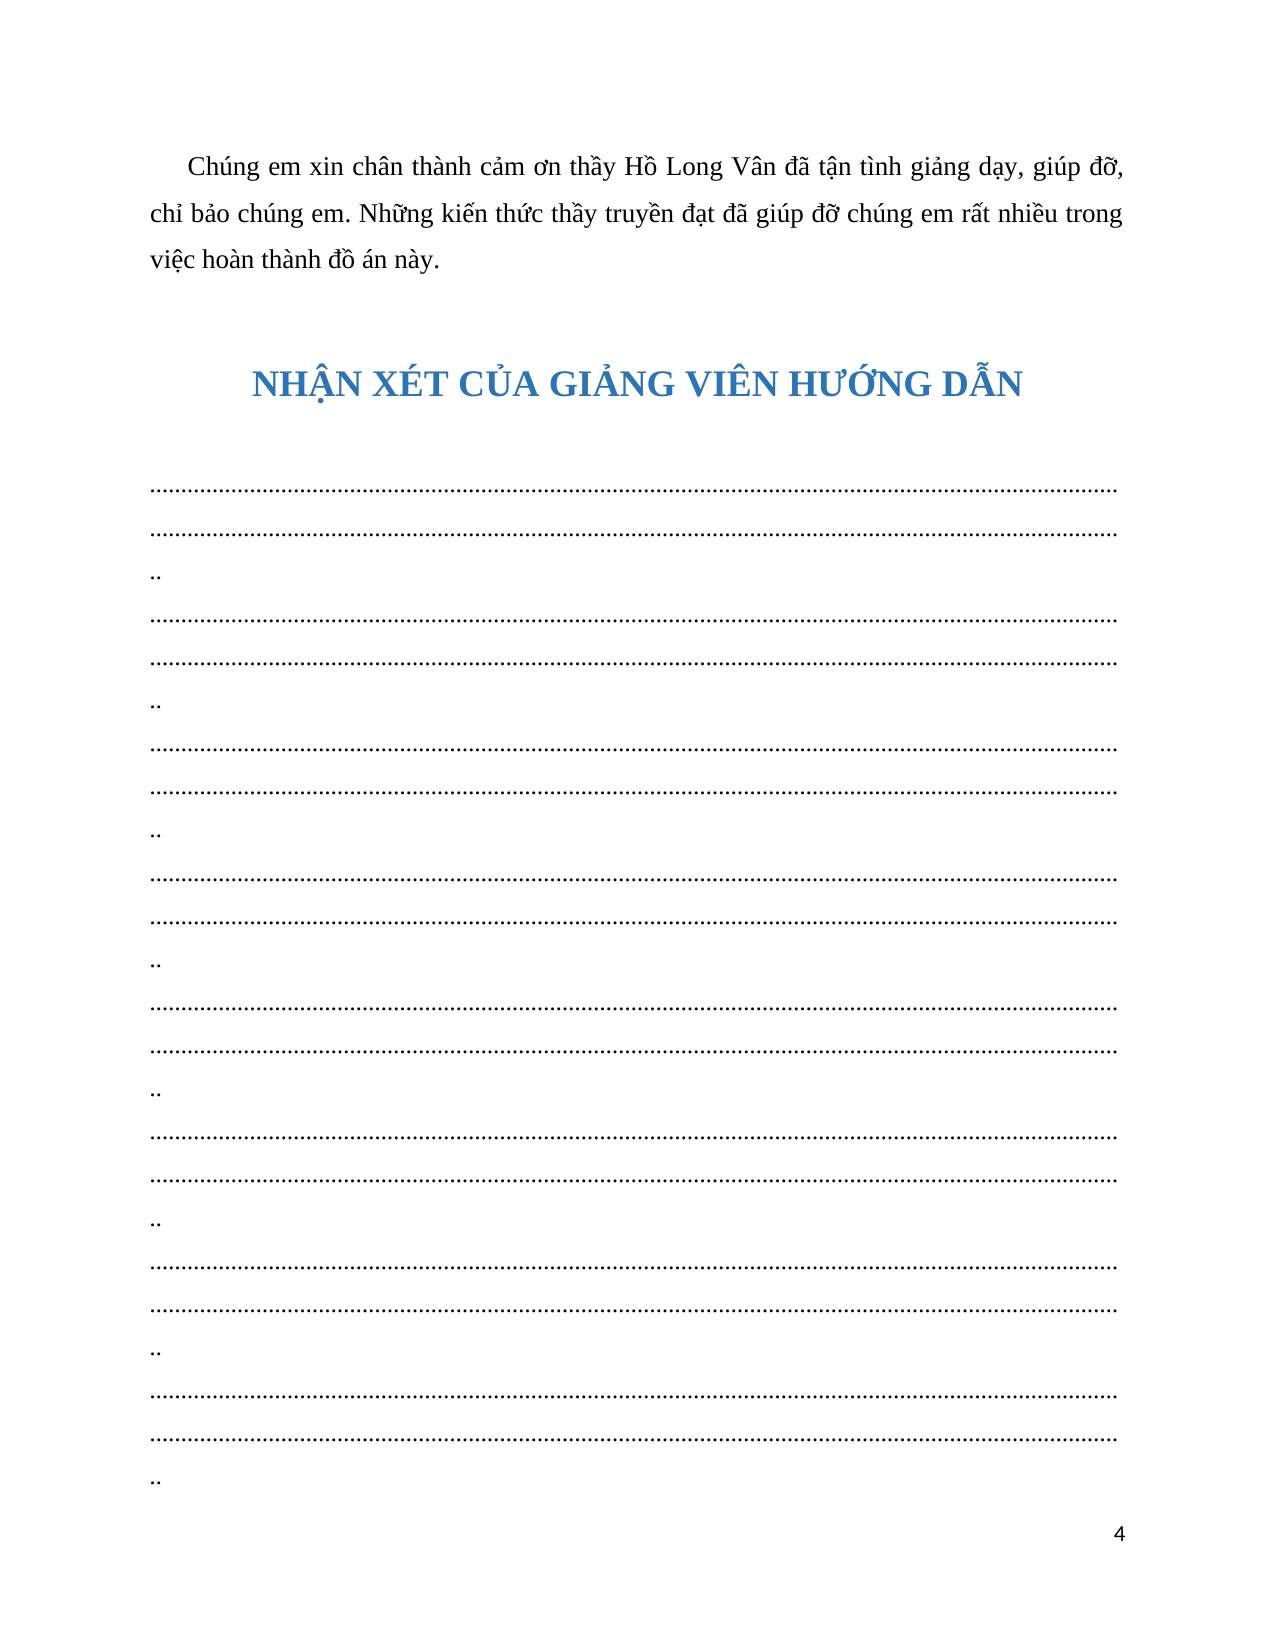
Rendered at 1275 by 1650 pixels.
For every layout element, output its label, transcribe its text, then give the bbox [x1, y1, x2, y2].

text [150, 1375, 1125, 1490]
subtitle NHẬN XÉT CỦA GIẢNG VIÊN HƯỚNG DẪN [150, 362, 1125, 405]
list Chúng em xin chân thành cảm ơn thầy Hồ Long Vân đã tận tình giảng dạy, giúp đỡ, chỉ bảo chúng em. Những kiến thức thầy truyền đạt đã giúp đỡ chúng em rất nhiều trong việc hoàn thành đồ án này. [150, 150, 1125, 274]
